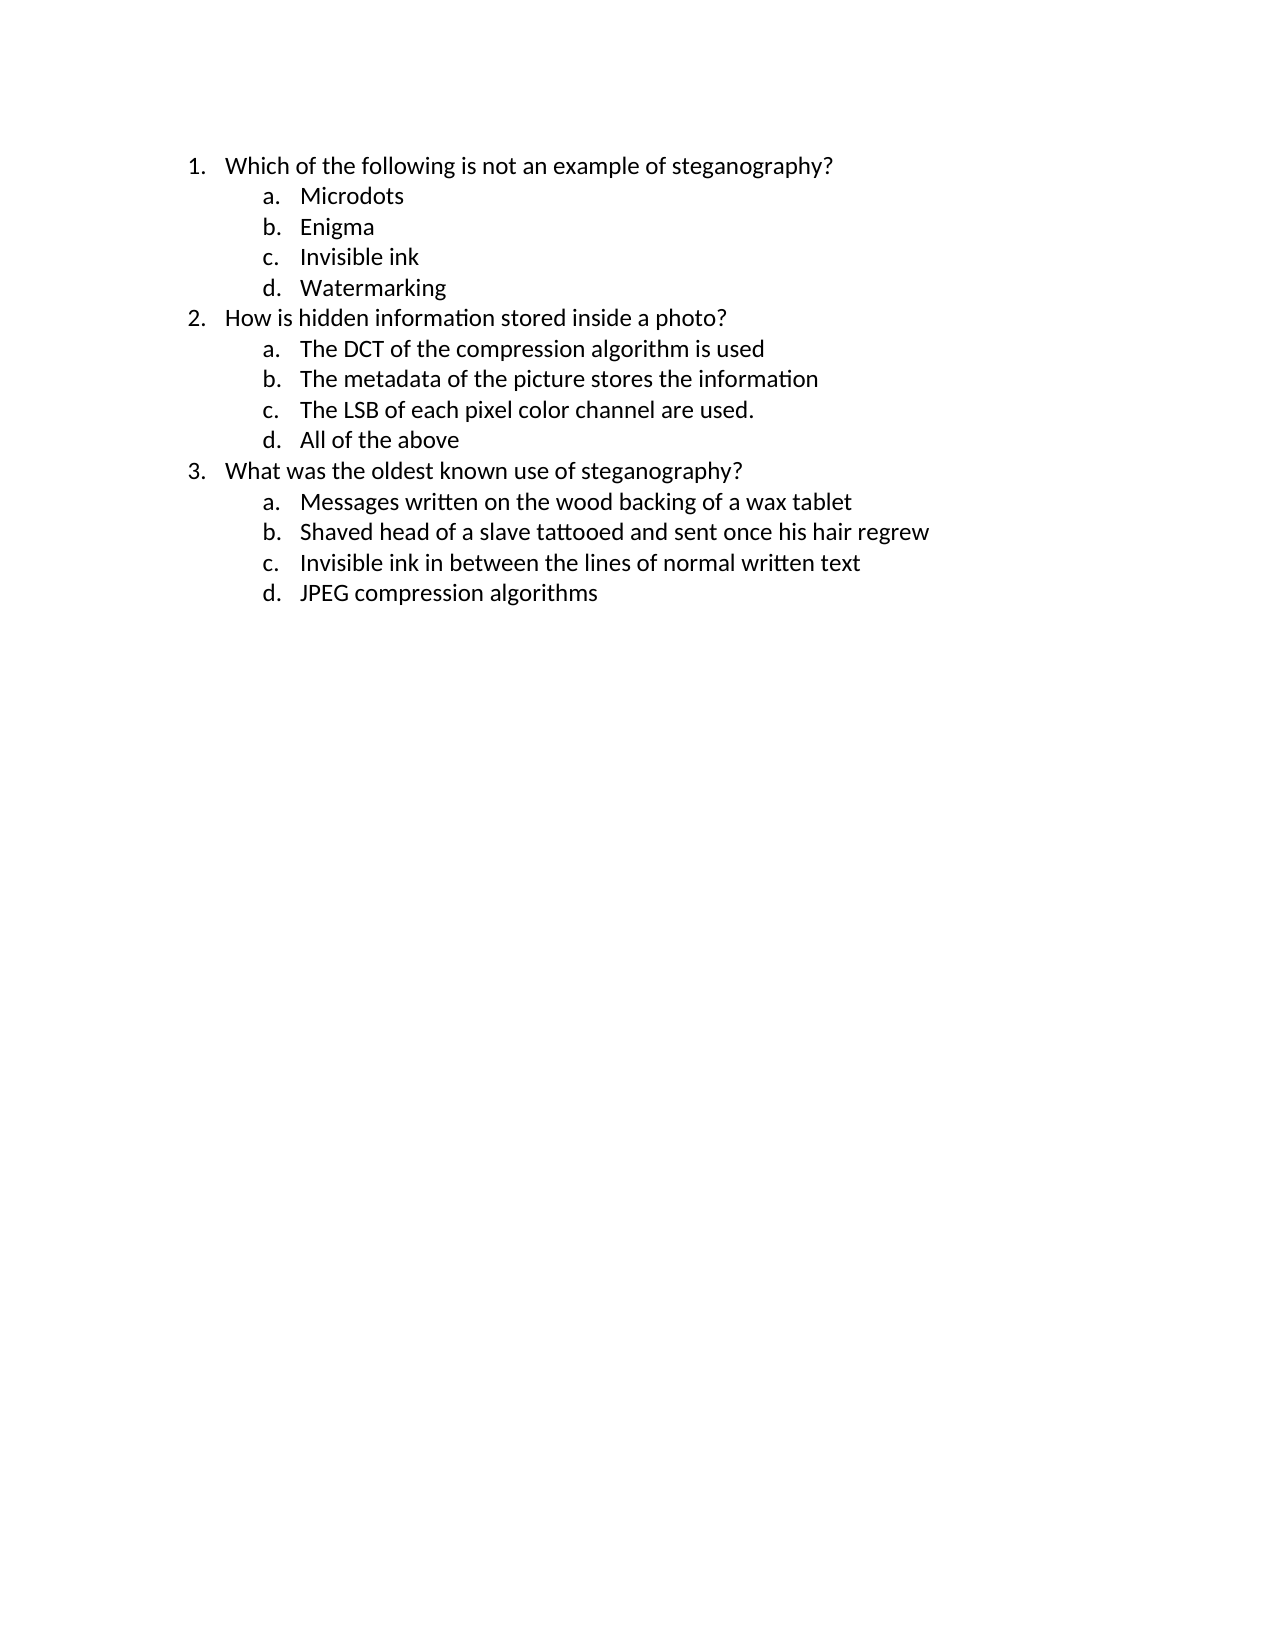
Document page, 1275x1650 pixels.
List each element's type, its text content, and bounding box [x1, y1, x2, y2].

list Watermarking [262, 272, 1125, 303]
list The metadata of the picture stores the information [262, 364, 1125, 394]
list Invisible ink [262, 242, 1125, 272]
list The DCT of the compression algorithm is used [262, 333, 1125, 364]
list All of the above [262, 425, 1125, 455]
list Which of the following is not an example of steganography? [187, 150, 1125, 181]
list What was the oldest known use of steganography? [187, 455, 1125, 486]
list JPEG compression algorithms [262, 577, 1125, 608]
list Messages written on the wood backing of a wax tablet [262, 486, 1125, 516]
list Microdots [262, 181, 1125, 211]
list The LSB of each pixel color channel are used. [262, 394, 1125, 425]
list Invisible ink in between the lines of normal written text [262, 547, 1125, 577]
list Enigma [262, 211, 1125, 242]
list How is hidden information stored inside a photo? [187, 303, 1125, 333]
list Shaved head of a slave tattooed and sent once his hair regrew [262, 516, 1125, 547]
